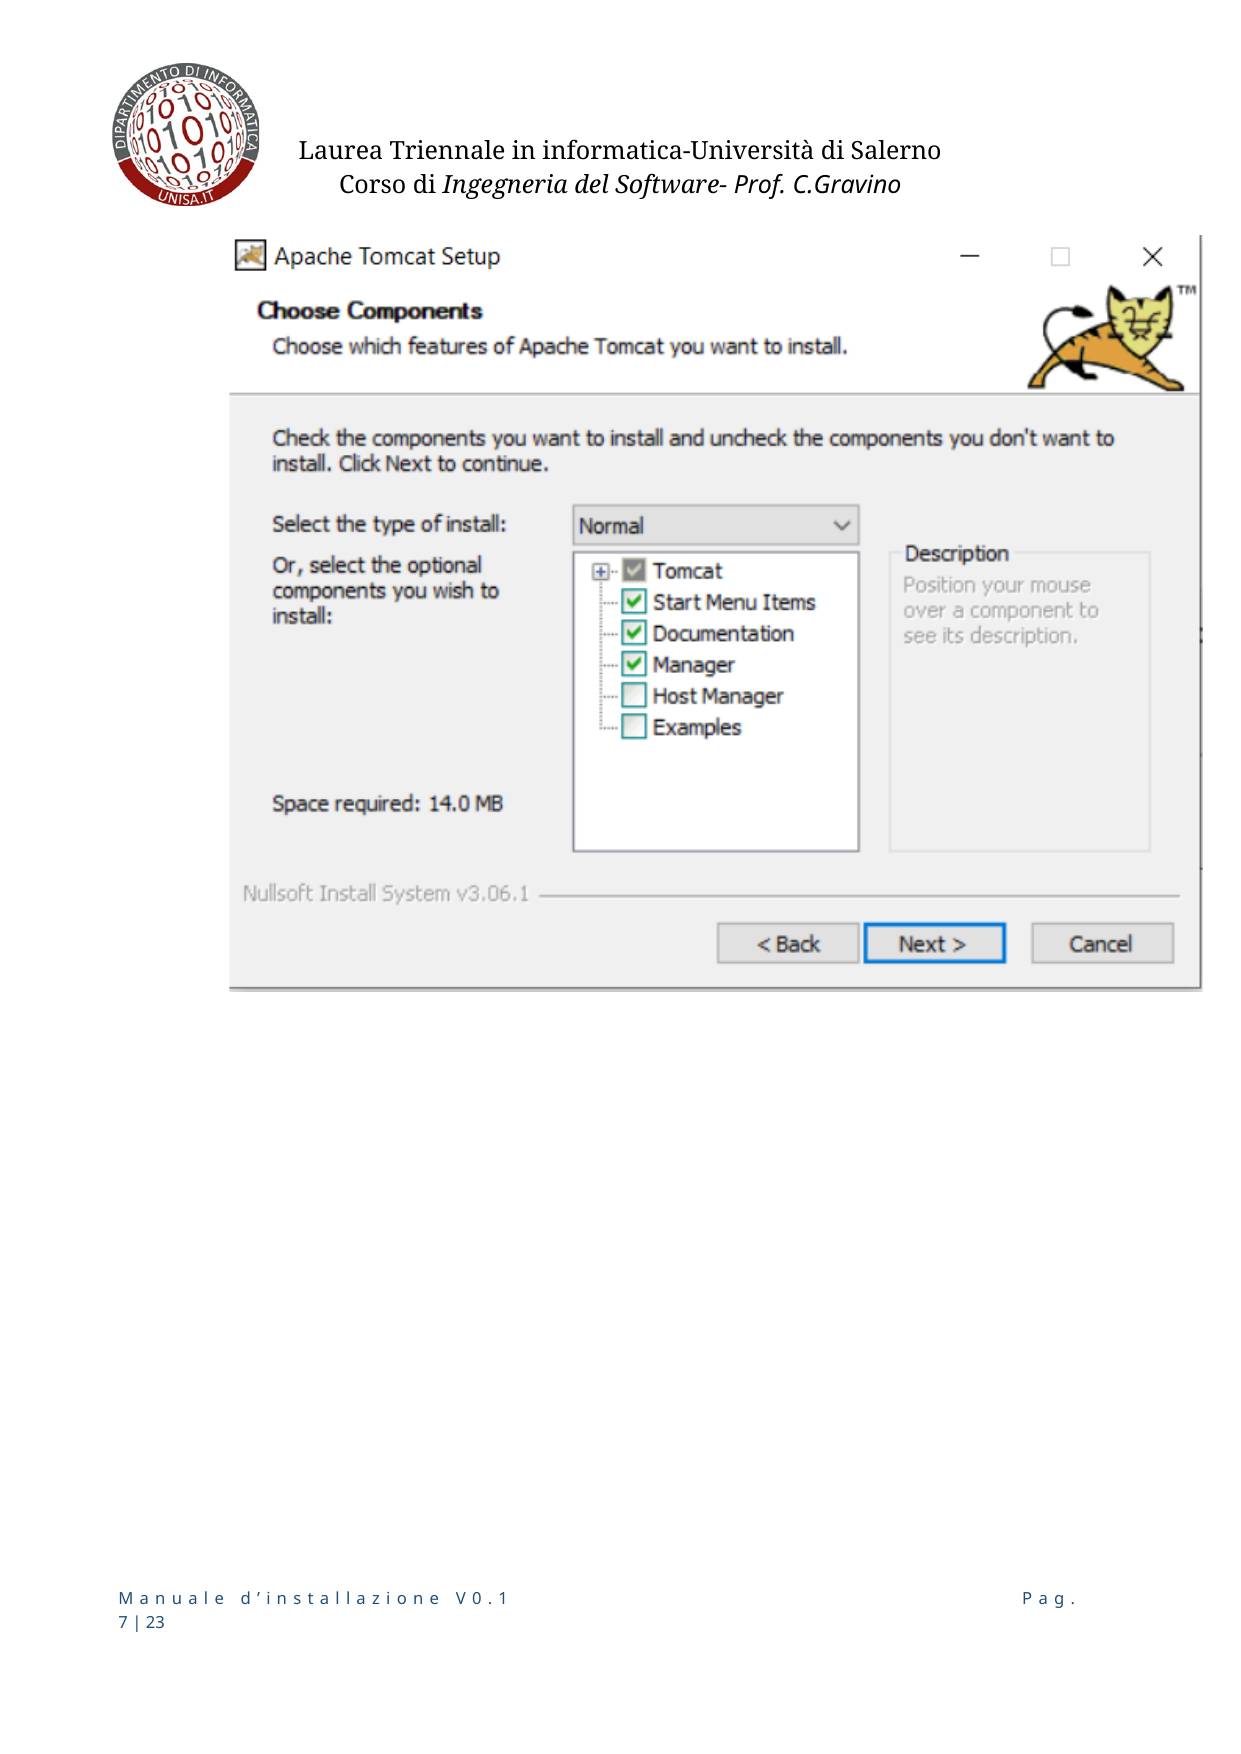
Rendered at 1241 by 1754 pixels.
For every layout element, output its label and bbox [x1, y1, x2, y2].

picture [112, 63, 260, 206]
picture [229, 235, 1203, 992]
